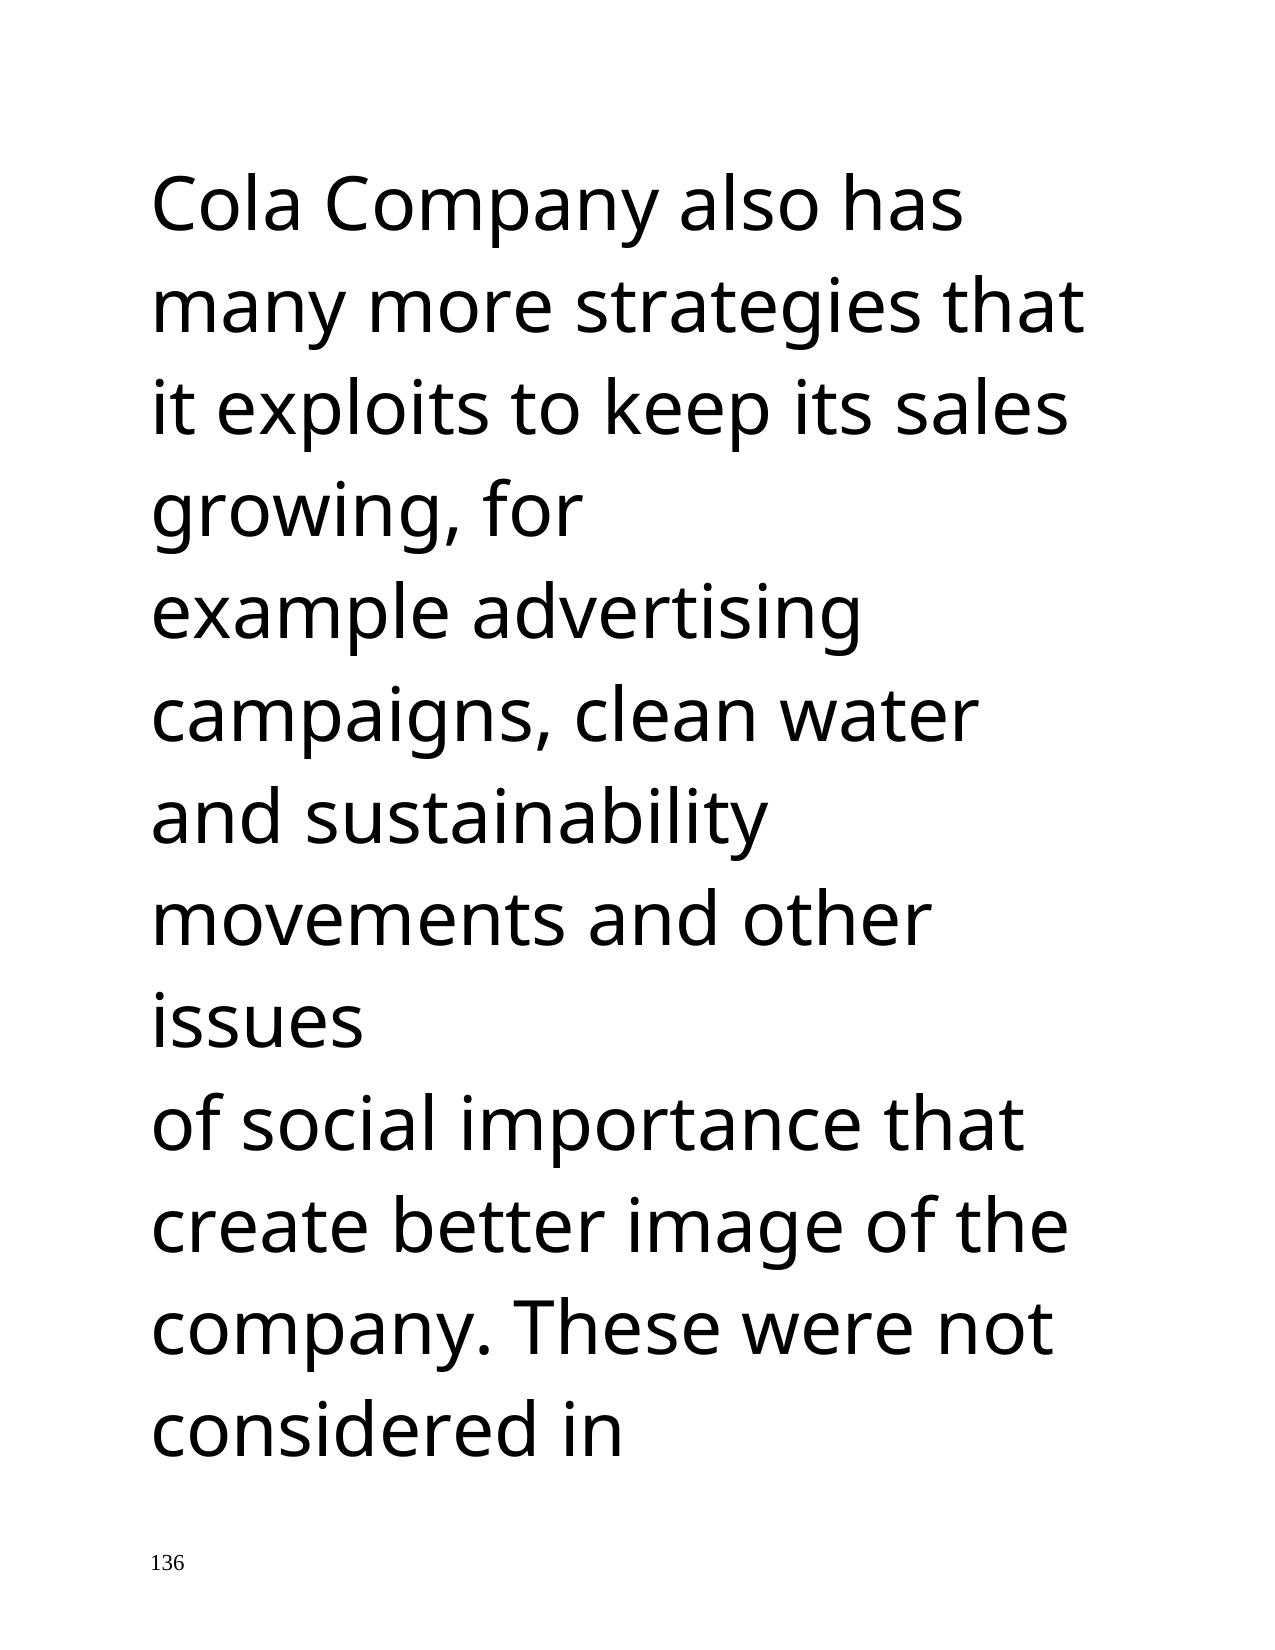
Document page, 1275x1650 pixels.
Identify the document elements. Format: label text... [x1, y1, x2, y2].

text Cola Company also has many more strategies that it exploits to keep its sales growing, for [150, 150, 1125, 559]
text example advertising campaigns, clean water and sustainability movements and other issues [150, 559, 1125, 1070]
text of social importance that create better image of the company. These were not considered in [150, 1070, 1125, 1478]
